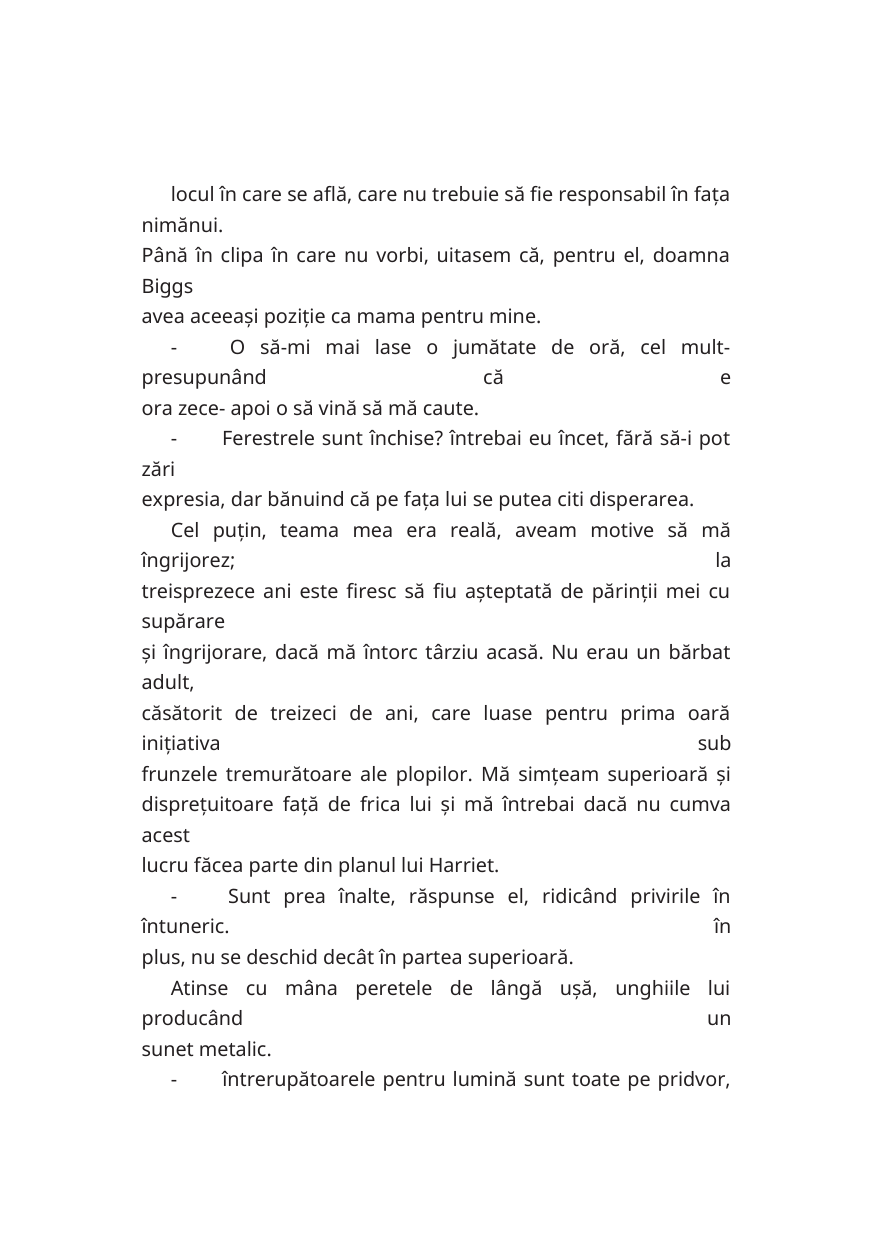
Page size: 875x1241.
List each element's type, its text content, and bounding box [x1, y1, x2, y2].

text Atinse cu mâna peretele de lângă uşă, unghiile lui producând un sunet metalic. [141, 971, 731, 1062]
list Ferestrele sunt închise? întrebai eu încet, fără să-i pot zări expresia, dar bănuind că pe faţa lui se putea citi disperarea. [141, 421, 731, 513]
list Sunt prea înalte, răspunse el, ridicând privirile în întuneric. în plus, nu se deschid decât în partea superioară. [141, 879, 731, 971]
text Cel puţin, teama mea era reală, aveam motive să mă îngrijorez; la treisprezece ani este firesc să fiu aşteptată de părinţii mei cu supărare şi îngrijorare, dacă mă întorc târziu acasă. Nu erau un bărbat adult, căsătorit de treizeci de ani, care luase pentru prima oară iniţiativa sub frunzele tremurătoare ale plopilor. Mă simţeam superioară şi dispreţuitoare faţă de frica lui şi mă întrebai dacă nu cumva acest lucru făcea parte din planul lui Harriet. [141, 513, 731, 879]
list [141, 1062, 731, 1093]
text Nu eram supărată pe Harriet pentru că poate, într-o situaţie asemănătoare, pentru motive explicabile, aş fi putut să mă port la fel. Dar eram mânioasă, stăpânită de teamă, de circumstanţele care transformau un act firesc- de exemplu o uşă care se închide- într-un şir de evenimente îngrijorătoare. Nu-mi puteam imagina cum trebuie să se fi simţit Ţarul, care nu trebuie să se gândească mereu la ora saulocul în care se află, care nu trebuie să fie responsabil în faţa nimănui. Până în clipa în care nu vorbi, uitasem că, pentru el, doamna Biggs avea aceeaşi poziţie ca mama pentru mine. [141, 177, 731, 330]
list O să-mi mai lase o jumătate de oră, cel mult- presupunând că e ora zece- apoi o să vină să mă caute. [141, 330, 731, 421]
